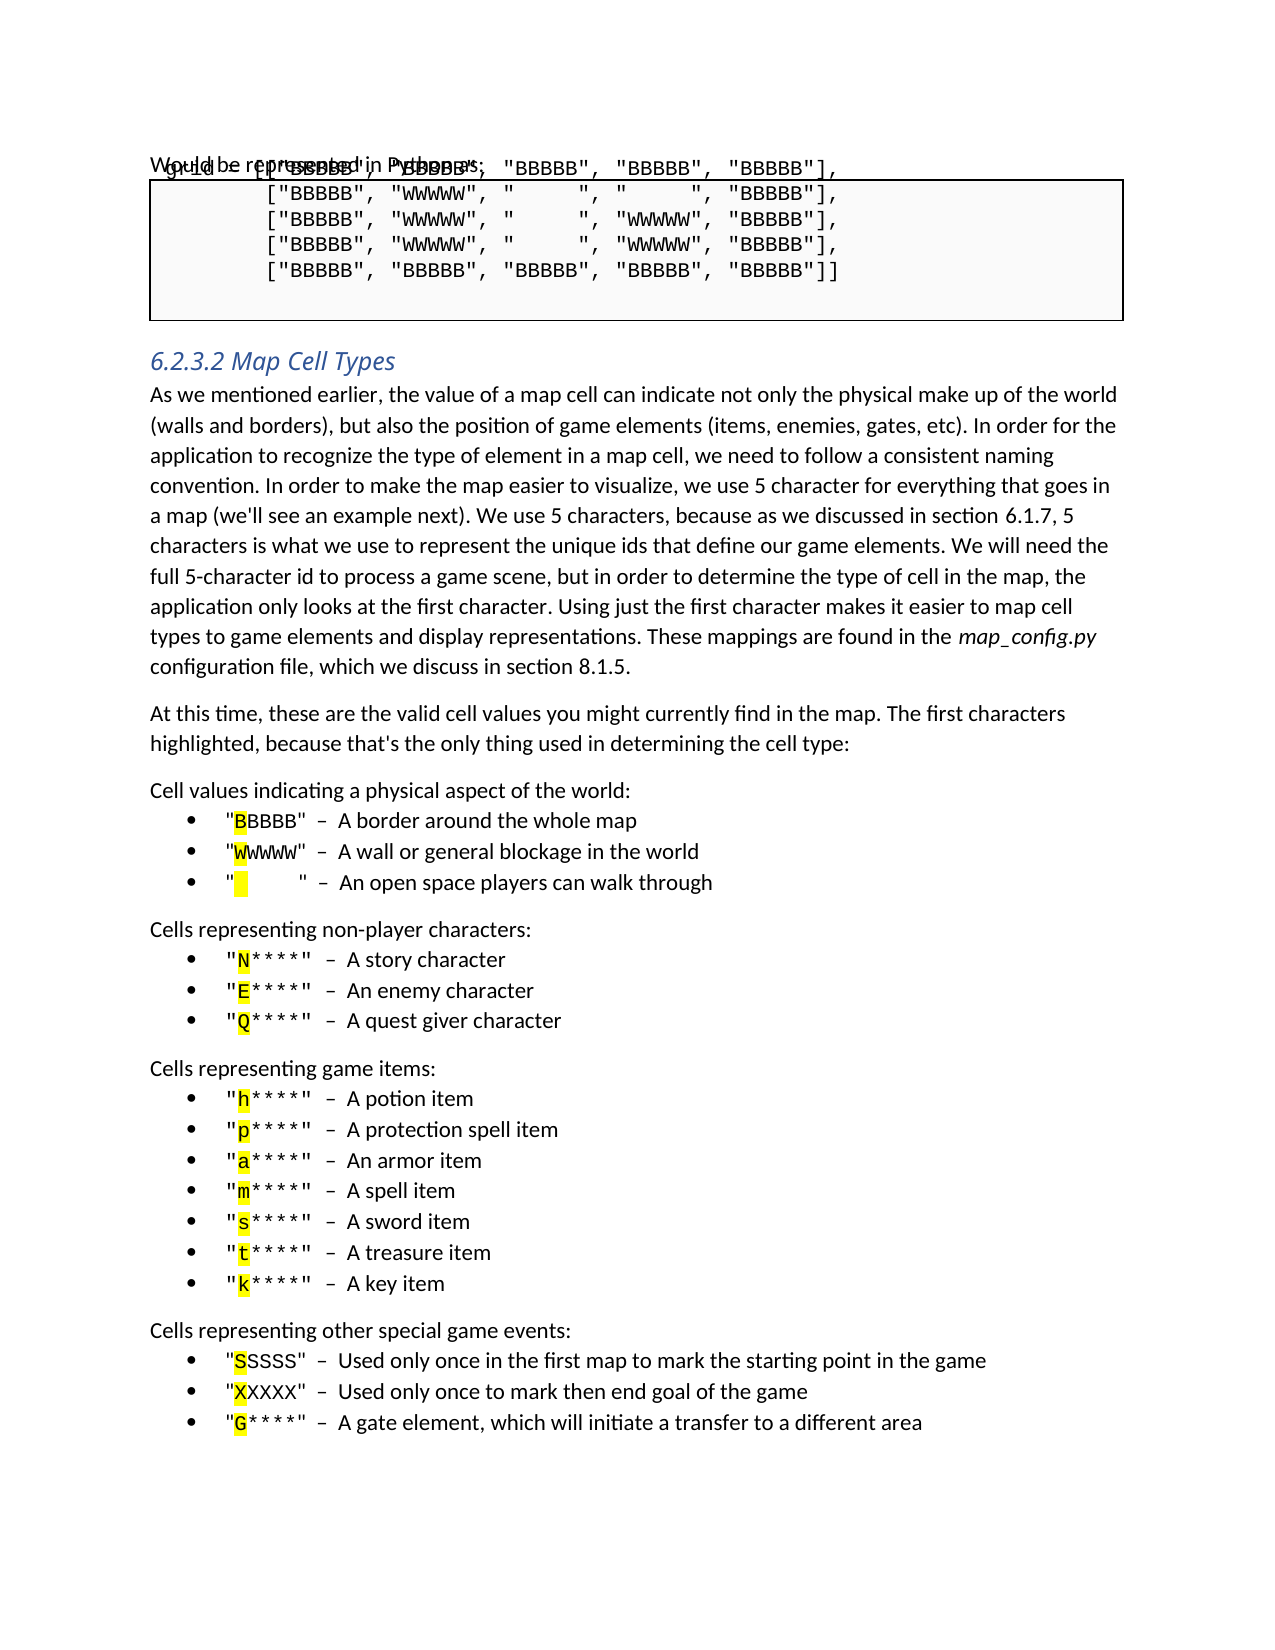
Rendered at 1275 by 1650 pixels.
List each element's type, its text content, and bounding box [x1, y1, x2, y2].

text Would be represented in Python as: [150, 150, 1125, 325]
text At this time, these are the valid cell values you might currently find in the map. The first characters highlighted, because that's the only thing used in determining the cell type: [150, 699, 1125, 757]
text Cell values indicating a physical aspect of the world: [150, 776, 1125, 804]
list "m****" – A spell item [187, 1176, 1125, 1205]
list "a****" – An armor item [187, 1146, 1125, 1174]
list "BBBBB" – A border around the whole map [187, 807, 1125, 835]
list "h****" – A potion item [187, 1084, 1125, 1113]
list " " – An open space players can walk through [187, 868, 1125, 896]
list "E****" – An enemy character [187, 976, 1125, 1004]
text As we mentioned earlier, the value of a map cell can indicate not only the physical make up of the world (walls and borders), but also the position of game elements (items, enemies, gates, etc). In order for the application to recognize the type of element in a map cell, we need to follow a consistent naming convention. In order to make the map easier to visualize, we use 5 character for everything that goes in a map (we'll see an example next). We use 5 characters, because as we discussed in section 6.1.6, 5 characters is what we use to represent the unique ids that define our game elements. We will need the full 5-character id to process a game scene, but in order to determine the type of cell in the map, the application only looks at the first character. Using just the first character makes it easier to map cell types to game elements and display representations. These mappings are found in the map_config.py configuration file, which we discuss in section 8.1.5. [150, 381, 1125, 680]
list "p****" – A protection spell item [187, 1115, 1125, 1143]
subtitle Map Cell Types [150, 344, 1125, 378]
list "s****" – A sword item [187, 1207, 1125, 1236]
list "SSSSS" – Used only once in the first map to mark the starting point in the game [187, 1346, 1125, 1375]
text Cells representing game items: [150, 1054, 1125, 1082]
list "Q****" – A quest giver character [187, 1007, 1125, 1035]
list "t****" – A treasure item [187, 1238, 1125, 1266]
text Cells representing non-player characters: [150, 915, 1125, 943]
list "G****" – A gate element, which will initiate a transfer to a different area [187, 1408, 1125, 1436]
list "WWWWW" – A wall or general blockage in the world [187, 837, 1125, 866]
list "k****" – A key item [187, 1269, 1125, 1297]
list "N****" – A story character [187, 945, 1125, 974]
text Cells representing other special game events: [150, 1316, 1125, 1344]
list "XXXXX" – Used only once to mark then end goal of the game [187, 1377, 1125, 1406]
